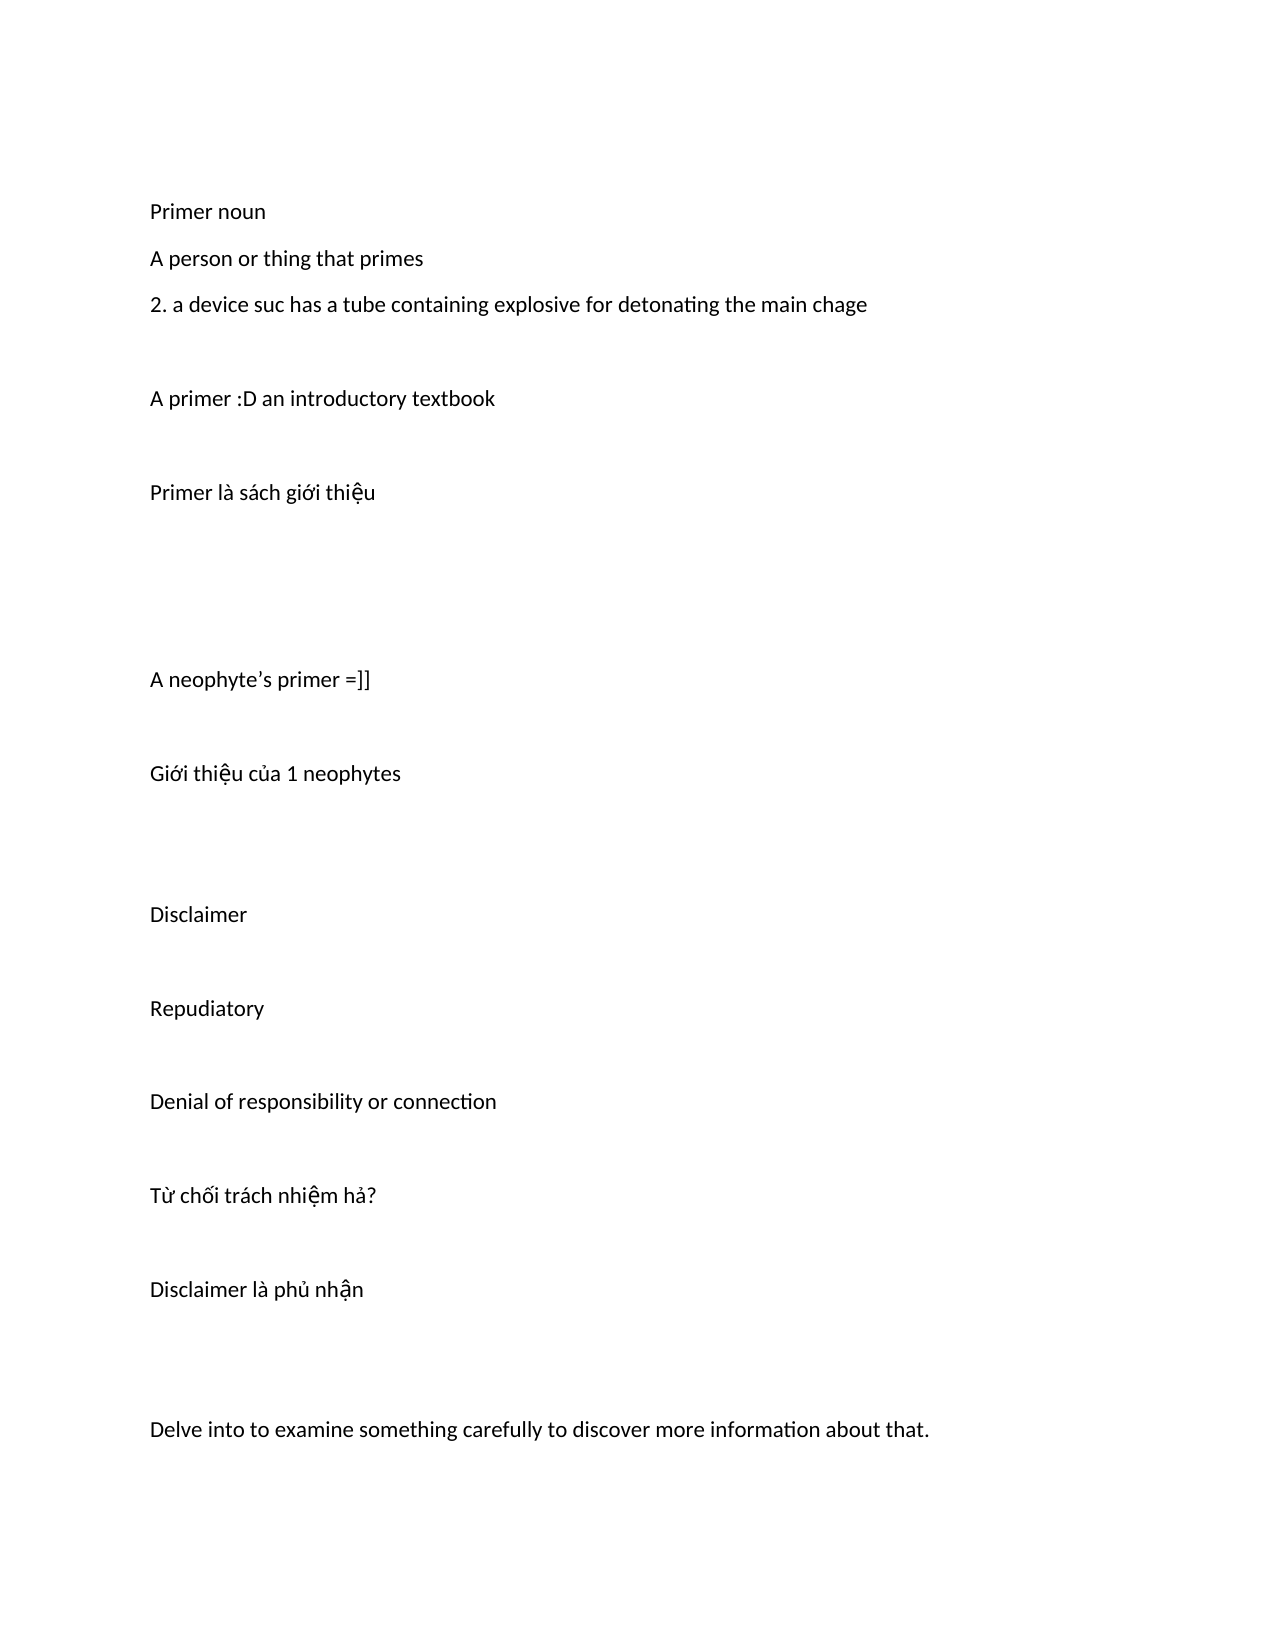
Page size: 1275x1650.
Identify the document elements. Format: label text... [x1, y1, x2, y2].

text 2. a device suc has a tube containing explosive for detonating the main chage [150, 291, 1125, 319]
text A person or thing that primes [150, 244, 1125, 272]
text Từ chối trách nhiệm hả? [150, 1181, 1125, 1209]
text Primer là sách giới thiệu [150, 478, 1125, 506]
text A neophyte’s primer =]] [150, 666, 1125, 694]
text A primer :D an introductory textbook [150, 384, 1125, 412]
text Disclaimer là phủ nhận [150, 1275, 1125, 1303]
text Giới thiệu của 1 neophytes [150, 759, 1125, 787]
text Disclaimer [150, 900, 1125, 928]
text Delve into to examine something carefully to discover more information about that. [150, 1416, 1125, 1444]
text Denial of responsibility or connection [150, 1087, 1125, 1116]
text Primer noun [150, 197, 1125, 225]
text Repudiatory [150, 994, 1125, 1022]
